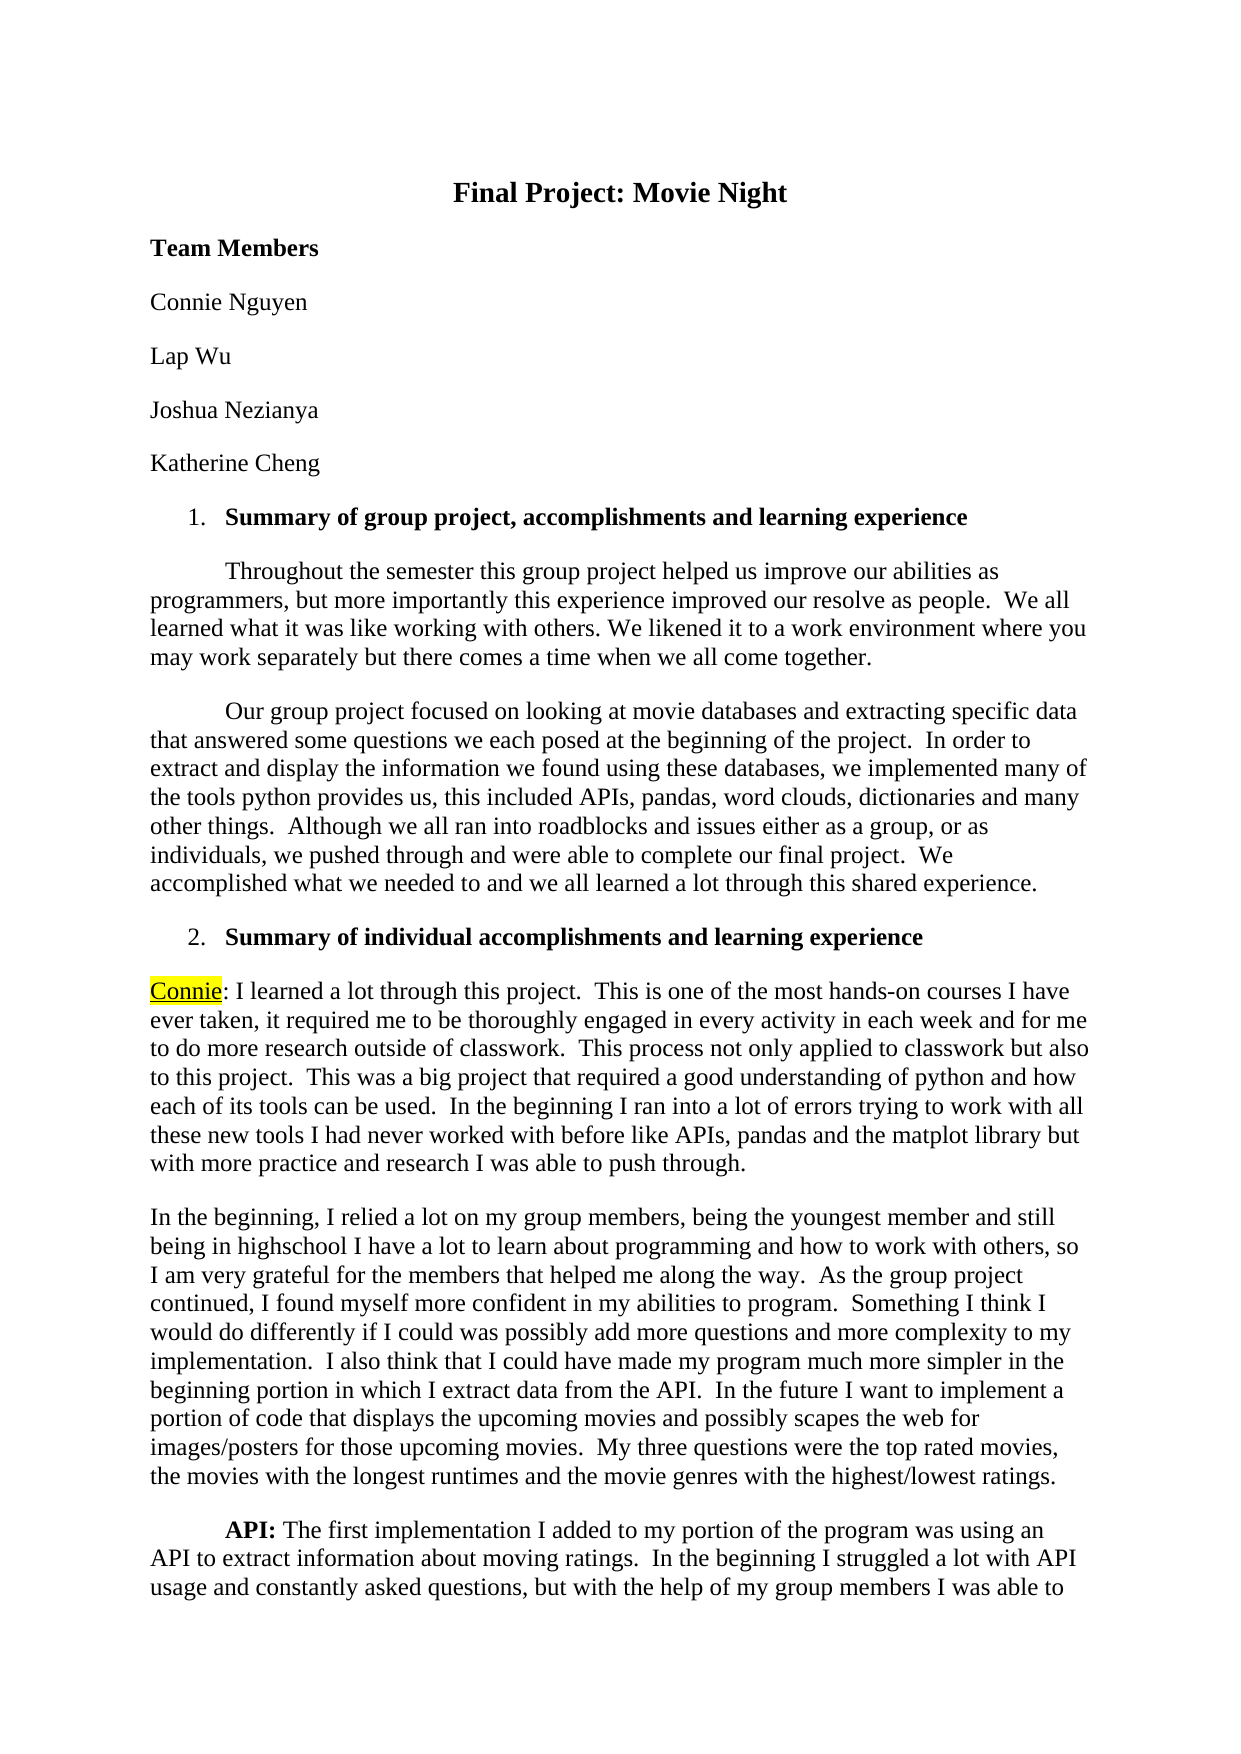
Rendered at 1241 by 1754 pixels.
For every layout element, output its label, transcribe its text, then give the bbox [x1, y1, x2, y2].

text Lap Wu [150, 341, 1090, 370]
text Connie: I learned a lot through this project. This is one of the most hands-on courses I have ever taken, it required me to be thoroughly engaged in every activity in each week and for me to do more research outside of classwork. This process not only applied to classwork but also to this project. This was a big project that required a good understanding of python and how each of its tools can be used. In the beginning I ran into a lot of errors trying to work with all these new tools I had never worked with before like APIs, pandas and the matplot library but with more practice and research I was able to push through. [150, 976, 1090, 1177]
text Final Project: Movie Night [150, 175, 1090, 208]
list Summary of individual accomplishments and learning experience [187, 922, 1090, 951]
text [150, 1515, 1090, 1601]
text Our group project focused on looking at movie databases and extracting specific data that answered some questions we each posed at the beginning of the project. In order to extract and display the information we found using these databases, we implemented many of the tools python provides us, this included APIs, pandas, word clouds, dictionaries and many other things. Although we all ran into roadblocks and issues either as a group, or as individuals, we pushed through and were able to complete our final project. We accomplished what we needed to and we all learned a lot through this shared experience. [150, 696, 1090, 897]
text Throughout the semester this group project helped us improve our abilities as programmers, but more importantly this experience improved our resolve as people. We all learned what it was like working with others. We likened it to a work environment where you may work separately but there comes a time when we all come together. [150, 556, 1090, 671]
text In the beginning, I relied a lot on my group members, being the youngest member and still being in highschool I have a lot to learn about programming and how to work with others, so I am very grateful for the members that helped me along the way. As the group project continued, I found myself more confident in my abilities to program. Something I think I would do differently if I could was possibly add more questions and more complexity to my implementation. I also think that I could have made my program much more simpler in the beginning portion in which I extract data from the API. In the future I want to implement a portion of code that displays the upcoming movies and possibly scapes the web for images/posters for those upcoming movies. My three questions were the top rated movies, the movies with the longest runtimes and the movie genres with the highest/lowest ratings. [150, 1202, 1090, 1490]
text Team Members [150, 233, 1090, 262]
list Summary of group project, accomplishments and learning experience [187, 502, 1090, 531]
text Joshua Nezianya [150, 395, 1090, 423]
text Connie Nguyen [150, 287, 1090, 316]
text Katherine Cheng [150, 448, 1090, 477]
